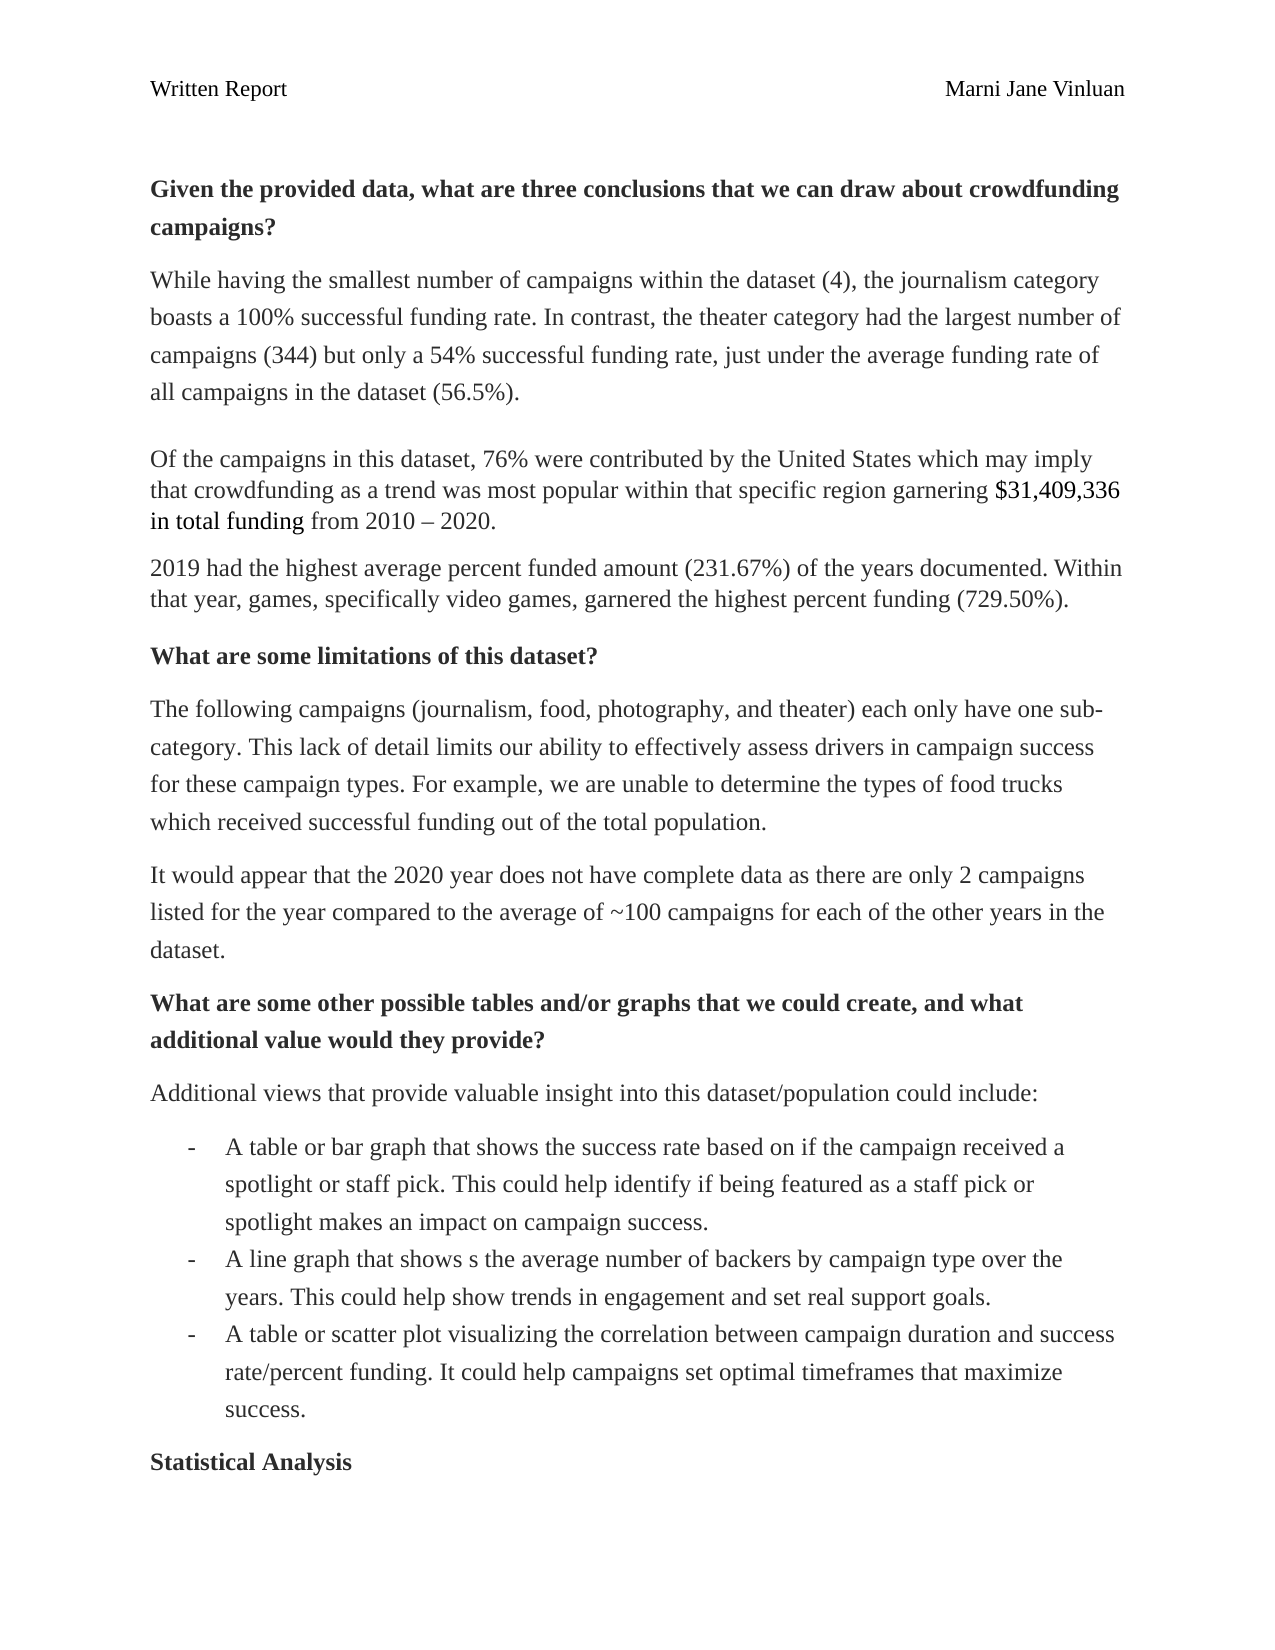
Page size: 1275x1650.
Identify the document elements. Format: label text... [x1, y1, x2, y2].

text What are some limitations of this dataset? [150, 632, 1125, 670]
text While having the smallest number of campaigns within the dataset (4), the journalism category boasts a 100% successful funding rate. In contrast, the theater category had the largest number of campaigns (344) but only a 54% successful funding rate, just under the average funding rate of all campaigns in the dataset (56.5%). [150, 256, 1125, 444]
text It would appear that the 2020 year does not have complete data as there are only 2 campaigns listed for the year compared to the average of ~100 campaigns for each of the other years in the dataset. [150, 851, 1125, 963]
text The following campaigns (journalism, food, photography, and theater) each only have one sub-category. This lack of detail limits our ability to effectively assess drivers in campaign success for these campaign types. For example, we are unable to determine the types of food trucks which received successful funding out of the total population. [150, 685, 1125, 835]
list A line graph that shows s the average number of backers by campaign type over the years. This could help show trends in engagement and set real support goals. [187, 1235, 1125, 1310]
text 2019 had the highest average percent funded amount (231.67%) of the years documented. Within that year, games, specifically video games, garnered the highest percent funding (729.50%). [150, 553, 1125, 613]
text Statistical Analysis [150, 1438, 1125, 1476]
text Given the provided data, what are three conclusions that we can draw about crowdfunding campaigns? [150, 166, 1125, 241]
text What are some other possible tables and/or graphs that we could create, and what additional value would they provide? [150, 979, 1125, 1054]
text Additional views that provide valuable insight into this dataset/population could include: [150, 1070, 1125, 1107]
list A table or bar graph that shows the success rate based on if the campaign received a spotlight or staff pick. This could help identify if being featured as a staff pick or spotlight makes an impact on campaign success. [187, 1123, 1125, 1235]
list A table or scatter plot visualizing the correlation between campaign duration and success rate/percent funding. It could help campaigns set optimal timeframes that maximize success. [187, 1310, 1125, 1423]
text Of the campaigns in this dataset, 76% were contributed by the United States which may imply that crowdfunding as a trend was most popular within that specific region garnering $31,409,336 in total funding from 2010 – 2020. [150, 444, 1125, 534]
